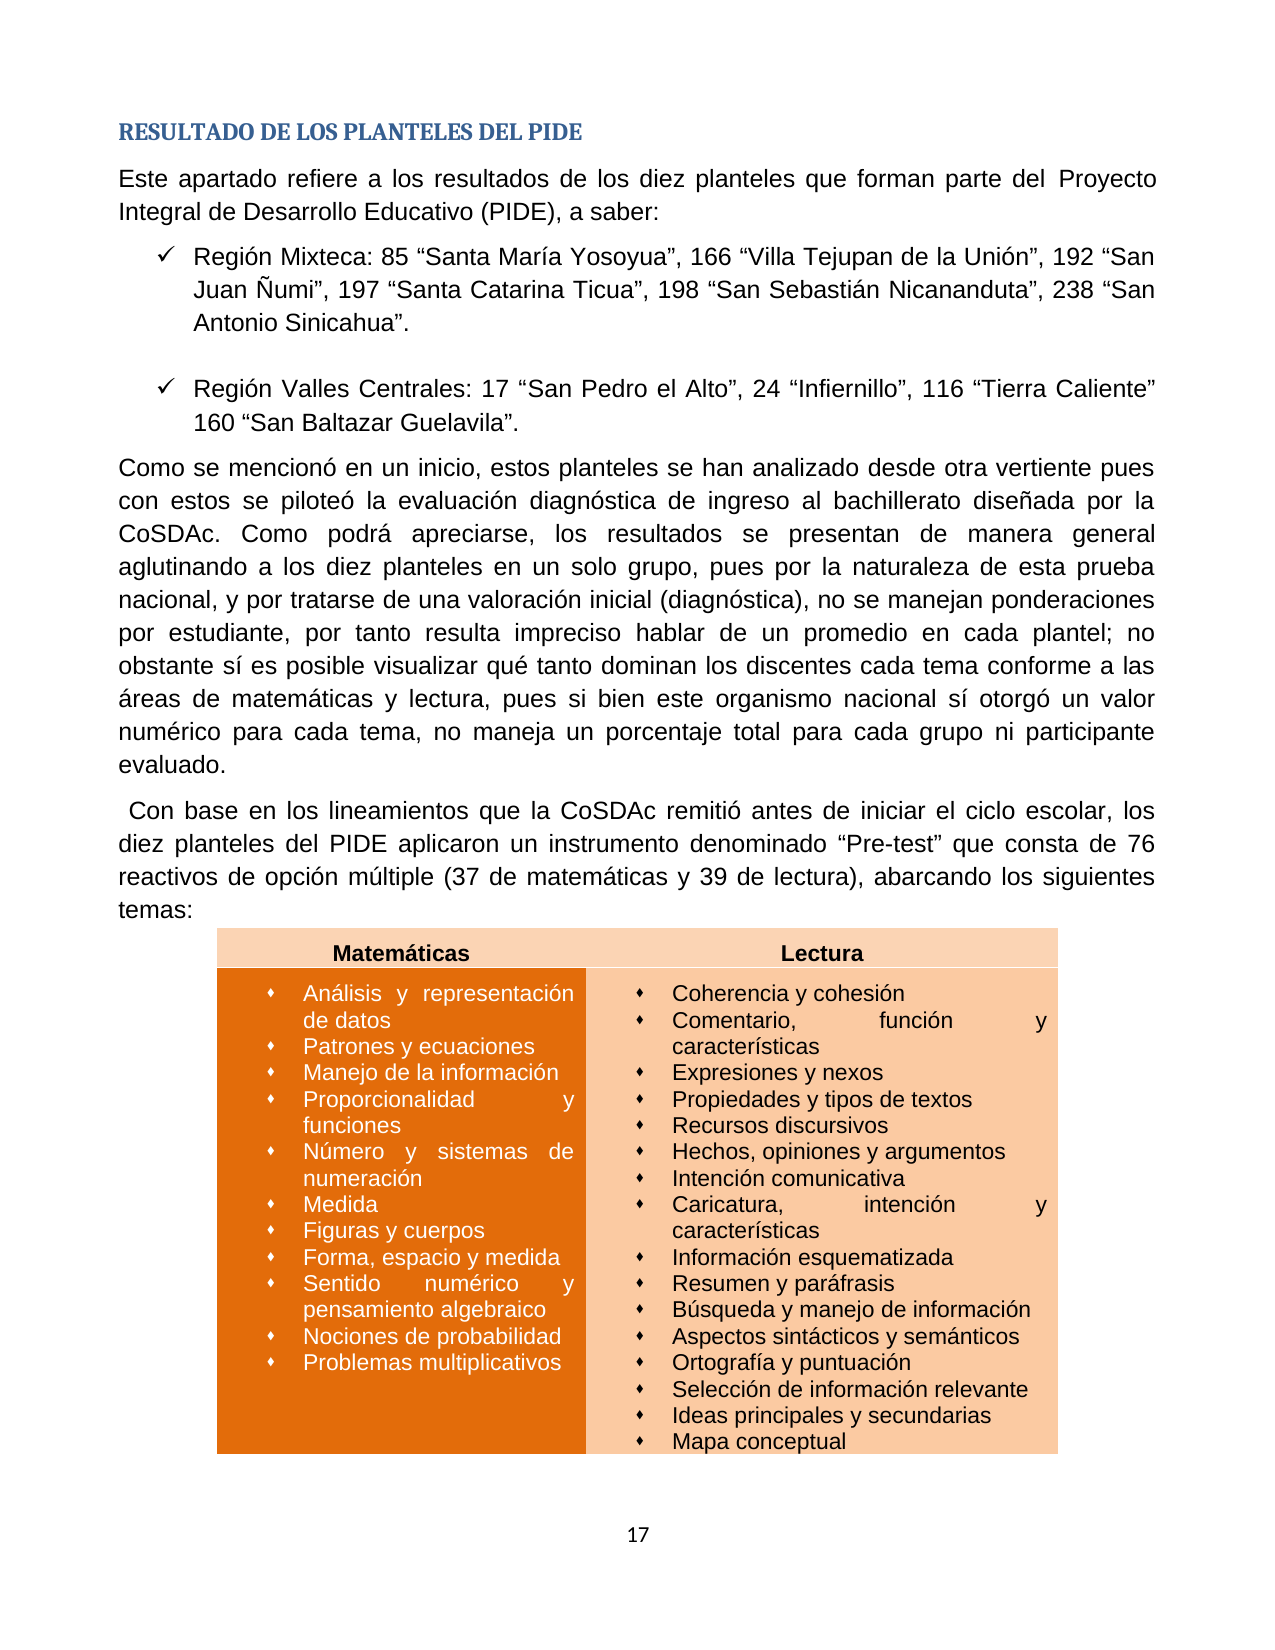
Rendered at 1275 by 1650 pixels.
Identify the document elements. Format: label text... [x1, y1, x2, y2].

table_cell Coherencia y cohesión Comentario, función y características Expresiones y nexos Propiedades y tipos de textos Recursos discursivos Hechos, opiniones y argumentos Intención comunicativa Caricatura, intención y características Información esquematizada Resumen y paráfrasis Búsqueda y manejo de información Aspectos sintácticos y semánticos Ortografía y puntuación Selección de información relevante Ideas principales y secundarias Mapa conceptual [586, 968, 1058, 1454]
table_header Lectura [586, 928, 1058, 967]
list Región Mixteca: 85 “Santa María Yosoyua”, 166 “Villa Tejupan de la Unión”, 192 “San Juan Ñumi”, 197 “Santa Catarina Ticua”, 198 “San Sebastián Nicananduta”, 238 “San Antonio Sinicahua”. [156, 242, 1157, 337]
table_cell Análisis y representación de datos Patrones y ecuaciones Manejo de la información Proporcionalidad y funciones Número y sistemas de numeración Medida Figuras y cuerpos Forma, espacio y medida Sentido numérico y pensamiento algebraico Nociones de probabilidad Problemas multiplicativos [217, 968, 586, 1454]
text Este apartado refiere a los resultados de los diez planteles que forman parte del Proyecto Integral de Desarrollo Educativo (PIDE), a saber: [118, 164, 1157, 225]
list Región Valles Centrales: 17 “San Pedro el Alto”, 24 “Infiernillo”, 116 “Tierra Caliente” 160 “San Baltazar Guelavila”. [156, 374, 1157, 436]
text Con base en los lineamientos que la CoSDAc remitió antes de iniciar el ciclo escolar, los diez planteles del PIDE aplicaron un instrumento denominado “Pre-test” que consta de 76 reactivos de opción múltiple (37 de matemáticas y 39 de lectura), abarcando los siguientes temas: [118, 796, 1157, 923]
subtitle RESULTADO DE LOS PLANTELES DEL PIDE [118, 118, 1157, 147]
table_header Matemáticas [217, 928, 586, 967]
text Como se mencionó en un inicio, estos planteles se han analizado desde otra vertiente pues con estos se piloteó la evaluación diagnóstica de ingreso al bachillerato diseñada por la CoSDAc. Como podrá apreciarse, los resultados se presentan de manera general aglutinando a los diez planteles en un solo grupo, pues por la naturaleza de esta prueba nacional, y por tratarse de una valoración inicial (diagnóstica), no se manejan ponderaciones por estudiante, por tanto resulta impreciso hablar de un promedio en cada plantel; no obstante sí es posible visualizar qué tanto dominan los discentes cada tema conforme a las áreas de matemáticas y lectura, pues si bien este organismo nacional sí otorgó un valor numérico para cada tema, no maneja un porcentaje total para cada grupo ni participante evaluado. [118, 453, 1157, 779]
